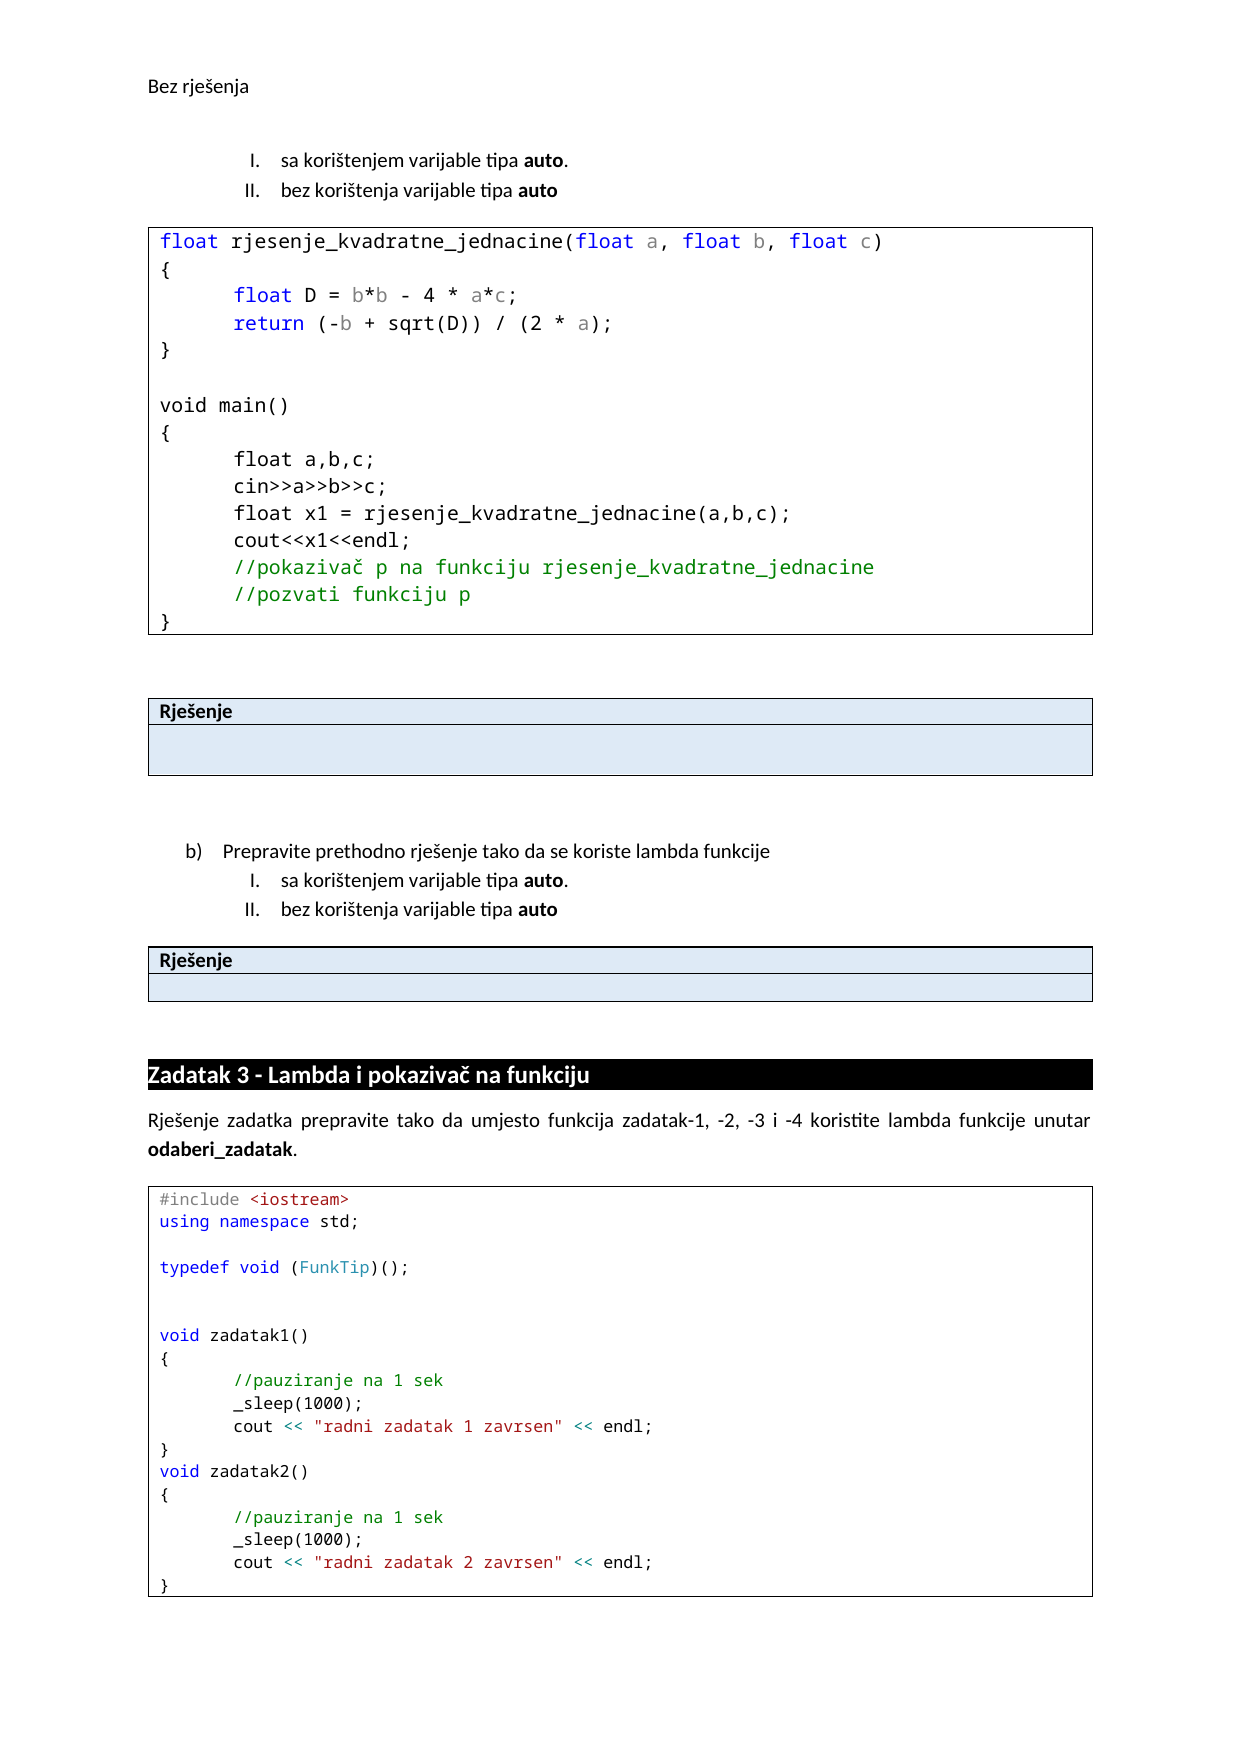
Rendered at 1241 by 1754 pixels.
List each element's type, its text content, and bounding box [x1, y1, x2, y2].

list sa korištenjem varijable tipa auto. [260, 148, 1093, 173]
table_header float rjesenje_kvadratne_jednacine(float a, float b, float c) { float D = b*b - 4 * a*c; return (-b + sqrt(D)) / (2 * a); } void main() { float a,b,c; cin>>a>>b>>c; float x1 = rjesenje_kvadratne_jednacine(a,b,c); cout<<x1<<endl; //pokazivač p na funkciju rjesenje_kvadratne_jednacine //pozvati funkciju p } [149, 228, 1092, 634]
subtitle Zadatak 3 - Lambda i pokazivač na funkciju [148, 1059, 1093, 1090]
table_header Rješenje [149, 699, 1092, 724]
list sa korištenjem varijable tipa auto. [260, 867, 1093, 893]
list Prepravite prethodno rješenje tako da se koriste lambda funkcije [185, 838, 1093, 863]
table_header Rješenje [149, 948, 1092, 973]
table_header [149, 1187, 1092, 1596]
table_cell [149, 974, 1092, 1001]
list bez korištenja varijable tipa auto [260, 177, 1093, 202]
list bez korištenja varijable tipa auto [260, 896, 1093, 922]
text Rješenje zadatka prepravite tako da umjesto funkcija zadatak-1, -2, -3 i -4 koristite lambda funkcije unutar odaberi_zadatak. [148, 1107, 1093, 1162]
table_cell [149, 725, 1092, 774]
